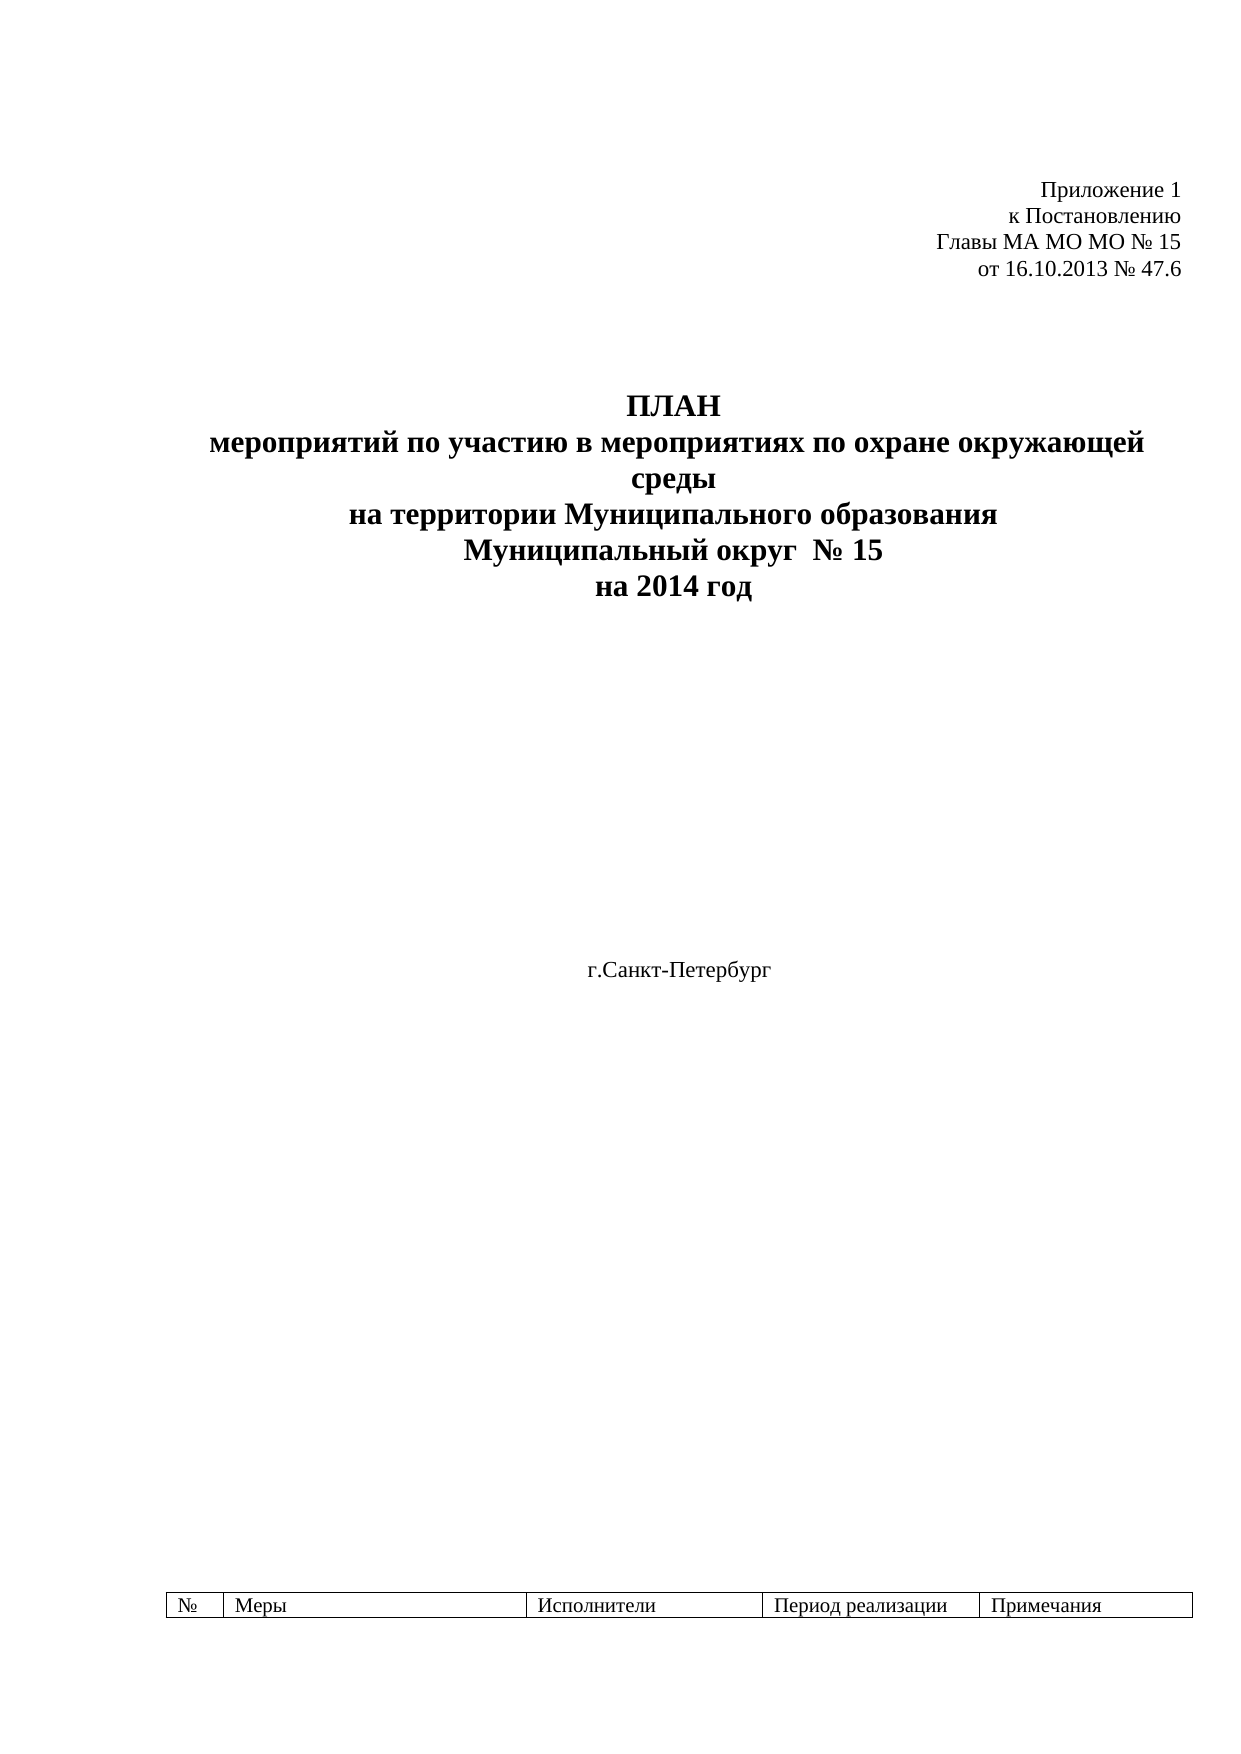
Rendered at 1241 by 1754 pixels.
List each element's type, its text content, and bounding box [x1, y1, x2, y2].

text ПЛАН [177, 387, 1169, 423]
text Приложение 1 [177, 176, 1181, 202]
text Муниципальный округ № 15 [177, 531, 1169, 567]
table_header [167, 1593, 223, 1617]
text Главы МА МО МО № 15 [177, 228, 1181, 255]
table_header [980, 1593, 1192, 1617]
text к Постановлению [177, 202, 1181, 228]
text на территории Муниципального образования [177, 495, 1169, 531]
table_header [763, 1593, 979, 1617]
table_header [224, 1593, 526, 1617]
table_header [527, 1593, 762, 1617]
text на 2014 год [177, 567, 1169, 603]
text мероприятий по участию в мероприятиях по охране окружающей среды [177, 423, 1169, 495]
text г.Санкт-Петербург [177, 956, 1181, 982]
text от 16.10.2013 № 47.6 [177, 255, 1181, 281]
